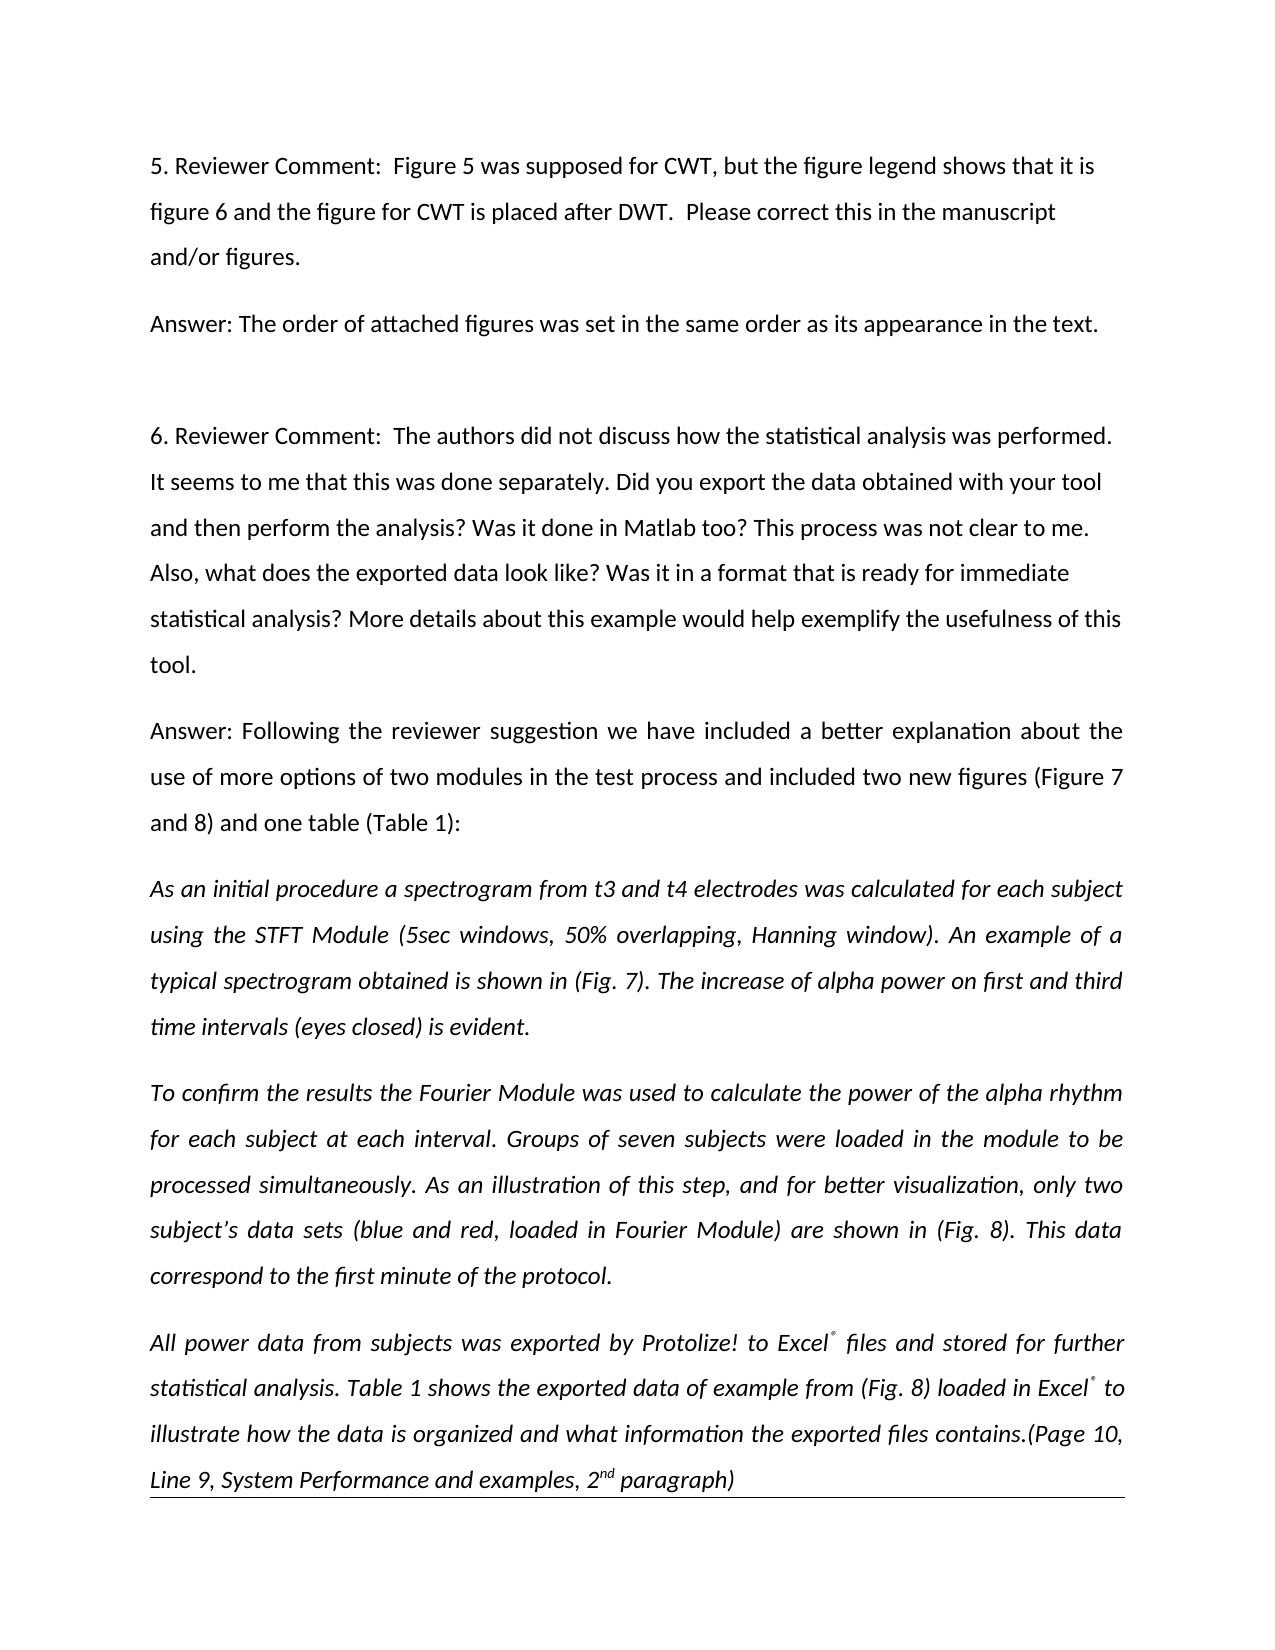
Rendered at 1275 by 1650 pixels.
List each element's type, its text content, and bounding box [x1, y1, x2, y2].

text As an initial procedure a spectrogram from t3 and t4 electrodes was calculated for each subject using the STFT Module (5sec windows, 50% overlapping, Hanning window). An example of a typical spectrogram obtained is shown in (Fig. 7). The increase of alpha power on first and third time intervals (eyes closed) is evident. [150, 873, 1125, 1041]
text Answer: The order of attached figures was set in the same order as its appearance in the text. [150, 308, 1125, 338]
text To confirm the results the Fourier Module was used to calculate the power of the alpha rhythm for each subject at each interval. Groups of seven subjects were loaded in the module to be processed simultaneously. As an illustration of this step, and for better visualization, only two subject’s data sets (blue and red, loaded in Fourier Module) are shown in (Fig. 8). This data correspond to the first minute of the protocol. [150, 1077, 1125, 1291]
text 6. Reviewer Comment: The authors did not discuss how the statistical analysis was performed. It seems to me that this was done separately. Did you export the data obtained with your tool and then perform the analysis? Was it done in Matlab too? This process was not clear to me. Also, what does the exported data look like? Was it in a format that is ready for immediate statistical analysis? More details about this example would help exemplify the usefulness of this tool. [150, 374, 1125, 679]
text Answer: Following the reviewer suggestion we have included a better explanation about the use of more options of two modules in the test process and included two new figures (Figure 7 and 8) and one table (Table 1): [150, 716, 1125, 837]
text All power data from subjects was exported by Protolize! to Excel® files and stored for further statistical analysis. Table 1 shows the exported data of example from (Fig. 8) loaded in Excel® to illustrate how the data is organized and what information the exported files contains.(Page 10, Line 9, System Performance and examples, 2nd paragraph) [150, 1327, 1125, 1497]
text 5. Reviewer Comment: Figure 5 was supposed for CWT, but the figure legend shows that it is figure 6 and the figure for CWT is placed after DWT. Please correct this in the manuscript and/or figures. [150, 150, 1125, 272]
